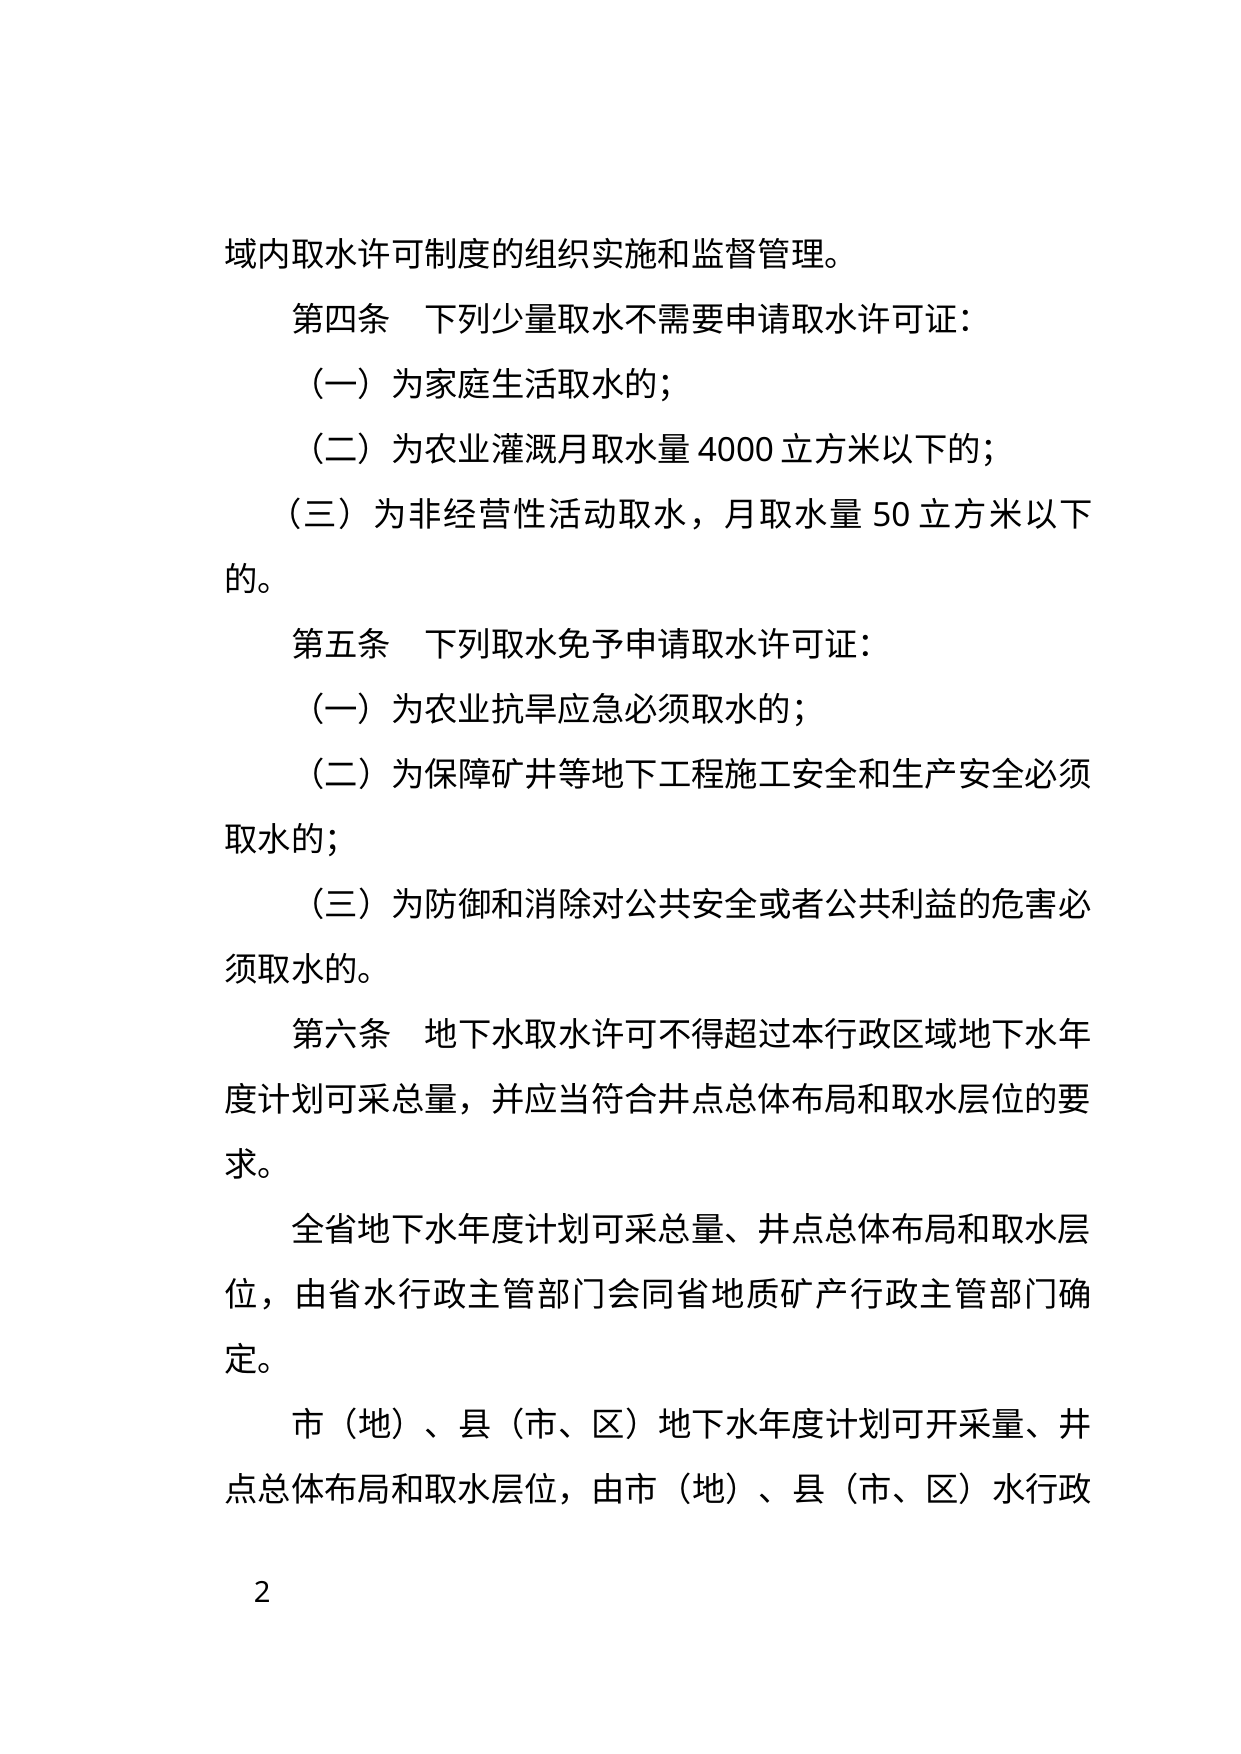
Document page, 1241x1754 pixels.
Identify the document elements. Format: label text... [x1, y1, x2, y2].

text 第五条 下列取水免予申请取水许可证： [224, 609, 1093, 674]
text （三）为防御和消除对公共安全或者公共利益的危害必须取水的。 [224, 869, 1093, 999]
text （一）为农业抗旱应急必须取水的； [224, 674, 1093, 739]
text （三）为非经营性活动取水，月取水量50立方米以下的。 [224, 479, 1093, 609]
text 全省地下水年度计划可采总量、井点总体布局和取水层位，由省水行政主管部门会同省地质矿产行政主管部门确定。 [224, 1194, 1093, 1389]
text （二）为保障矿井等地下工程施工安全和生产安全必须取水的； [224, 739, 1093, 869]
text 第四条 下列少量取水不需要申请取水许可证： [224, 284, 1093, 349]
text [224, 219, 1093, 284]
text 第六条 地下水取水许可不得超过本行政区域地下水年度计划可采总量，并应当符合井点总体布局和取水层位的要求。 [224, 999, 1093, 1194]
text （二）为农业灌溉月取水量4000立方米以下的； [224, 414, 1093, 479]
text （一）为家庭生活取水的； [224, 349, 1093, 414]
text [224, 1389, 1093, 1519]
